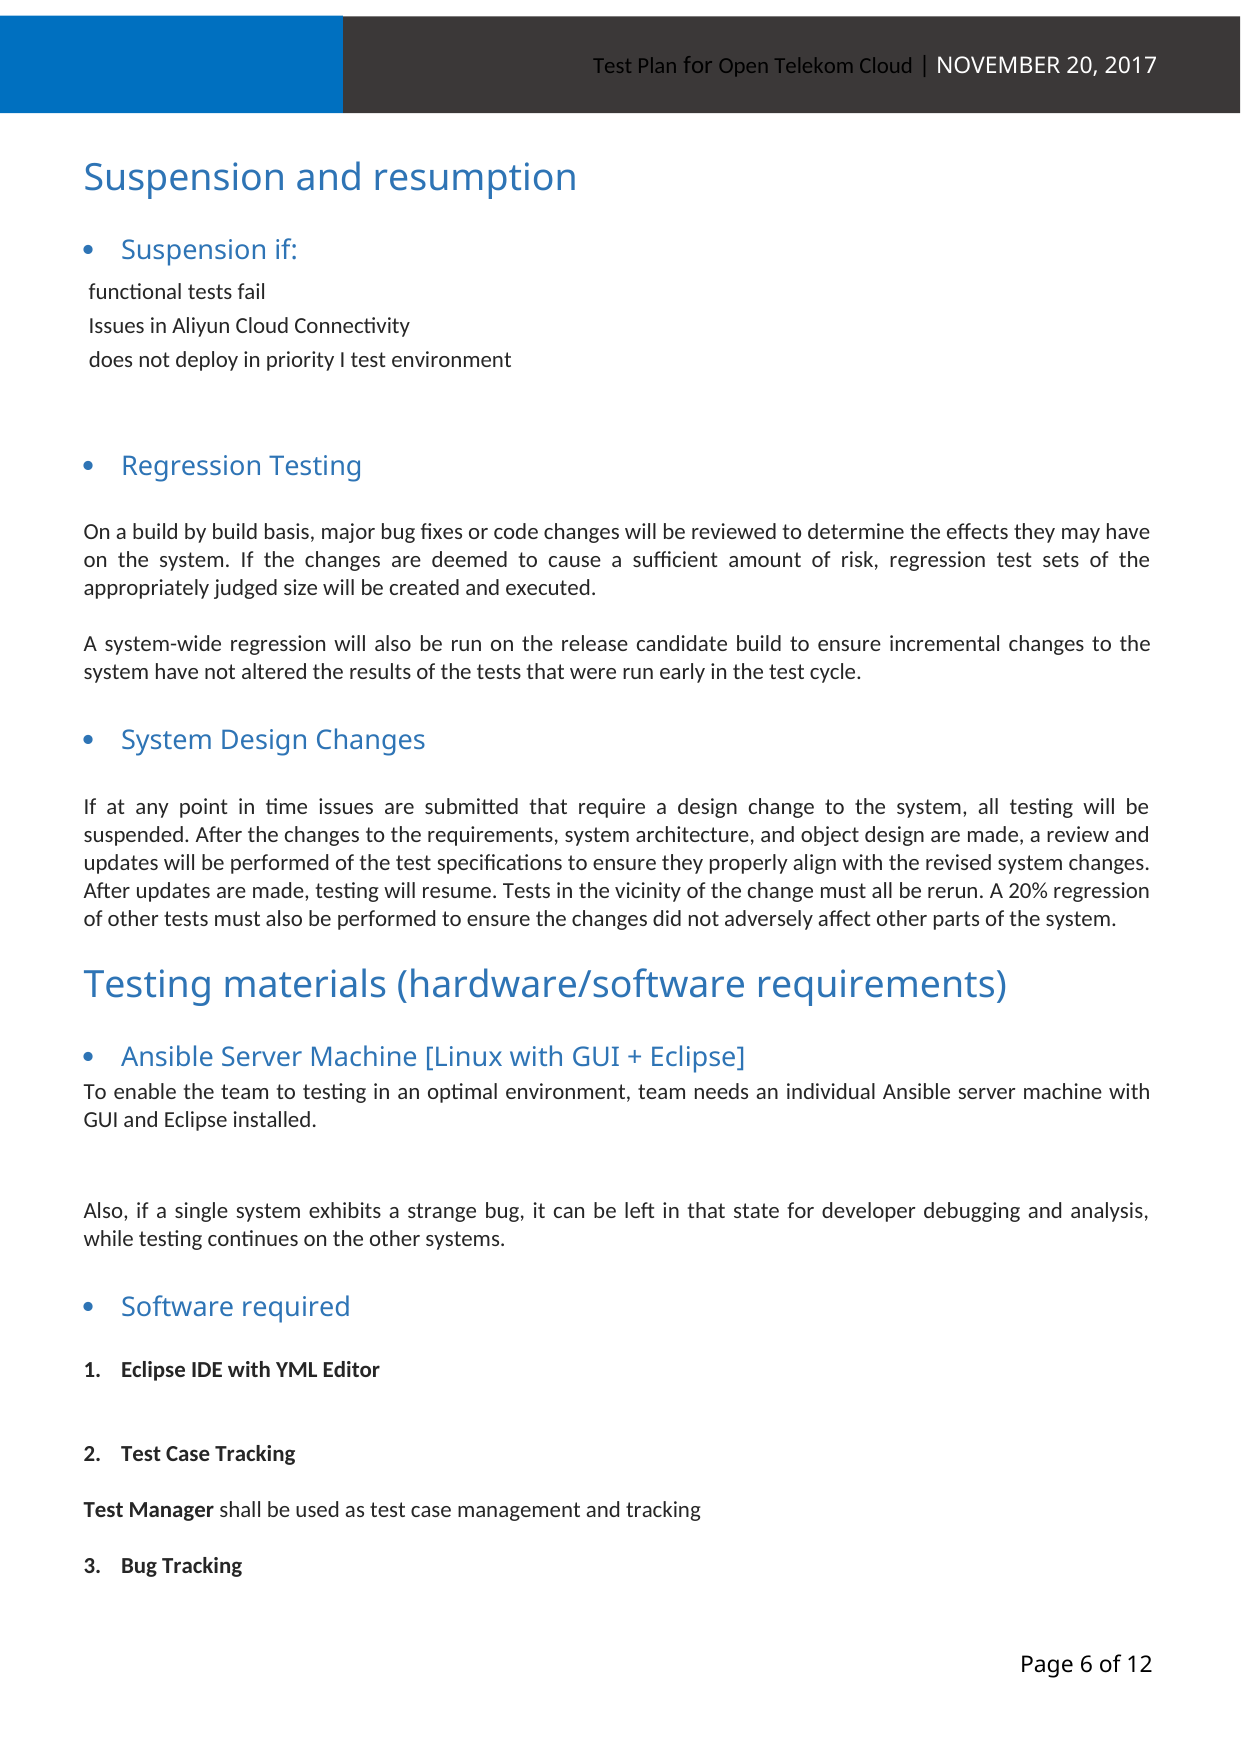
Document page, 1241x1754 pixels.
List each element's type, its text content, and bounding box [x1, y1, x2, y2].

subtitle Suspension if: [83, 231, 1152, 268]
subtitle Regression Testing [83, 446, 1152, 483]
text To enable the team to testing in an optimal environment, team needs an individual Ansible server machine with GUI and Eclipse installed. [83, 1077, 1152, 1133]
list Bug Tracking [83, 1551, 1152, 1579]
text Test Manager shall be used as test case management and tracking [83, 1495, 1152, 1523]
subtitle Suspension and resumption [83, 150, 1152, 201]
list Eclipse IDE with YML Editor [83, 1355, 1152, 1383]
subtitle System Design Changes [83, 721, 1152, 758]
text does not deploy in priority I test environment [83, 345, 1152, 373]
text Issues in Aliyun Cloud Connectivity [83, 311, 1152, 339]
subtitle Ansible Server Machine [Linux with GUI + Eclipse] [83, 1038, 1152, 1074]
text Also, if a single system exhibits a strange bug, it can be left in that state for developer debugging and analysis, while testing continues on the other systems. [83, 1196, 1152, 1252]
text functional tests fail [83, 277, 1152, 305]
text On a build by build basis, major bug fixes or code changes will be reviewed to determine the effects they may have on the system. If the changes are deemed to cause a sufficient amount of risk, regression test sets of the appropriately judged size will be created and executed. [83, 517, 1152, 601]
text If at any point in time issues are submitted that require a design change to the system, all testing will be suspended. After the changes to the requirements, system architecture, and object design are made, a review and updates will be performed of the test specifications to ensure they properly align with the revised system changes. After updates are made, testing will resume. Tests in the vicinity of the change must all be rerun. A 20% regression of other tests must also be performed to ensure the changes did not adversely affect other parts of the system. [83, 792, 1152, 932]
list Test Case Tracking [83, 1439, 1152, 1467]
text A system-wide regression will also be run on the release candidate build to ensure incremental changes to the system have not altered the results of the tests that were run early in the test cycle. [83, 629, 1152, 685]
subtitle Testing materials (hardware/software requirements) [83, 957, 1152, 1008]
subtitle Software required [83, 1287, 1152, 1324]
